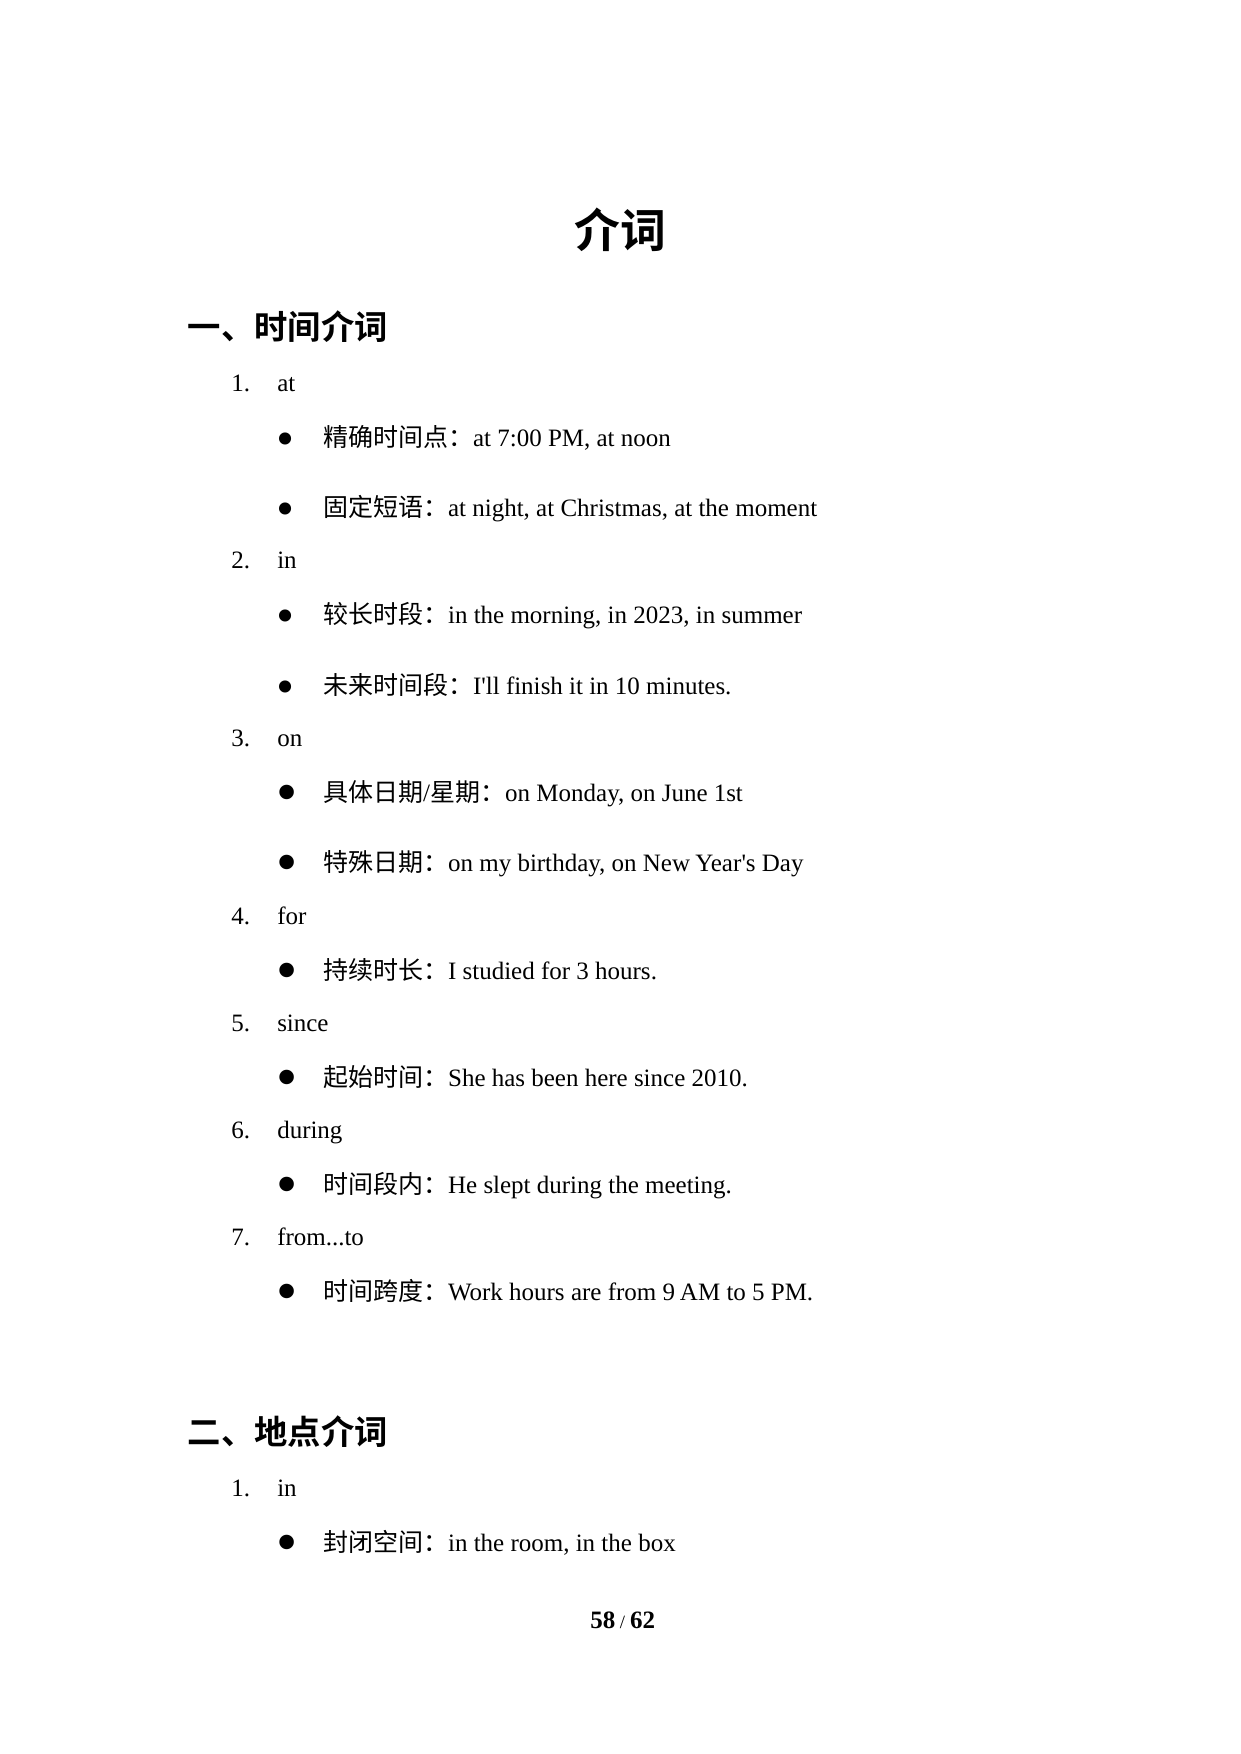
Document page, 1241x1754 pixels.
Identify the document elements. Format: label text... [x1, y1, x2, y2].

subtitle 一、时间介词 [187, 293, 1053, 358]
list 固定短语：at night, at Christmas, at the moment [277, 473, 1053, 538]
list 时间跨度：Work hours are from 9 AM to 5 PM. [277, 1257, 1053, 1322]
list 持续时长：I studied for 3 hours. [277, 936, 1053, 1001]
list in [231, 1471, 1053, 1504]
list 未来时间段：I'll finish it in 10 minutes. [277, 651, 1053, 716]
subtitle 介词 [187, 179, 1053, 276]
list at [231, 366, 1053, 399]
list 封闭空间：in the room, in the box [277, 1508, 1053, 1573]
subtitle 二、地点介词 [187, 1398, 1053, 1463]
list 时间段内：He slept during the meeting. [277, 1150, 1053, 1215]
list on [231, 721, 1053, 754]
list 起始时间：She has been here since 2010. [277, 1043, 1053, 1108]
list 具体日期/星期：on Monday, on June 1st [277, 758, 1053, 823]
list from...to [231, 1221, 1053, 1253]
list 较长时段：in the morning, in 2023, in summer [277, 581, 1053, 646]
list in [231, 544, 1053, 576]
list 特殊日期：on my birthday, on New Year's Day [277, 828, 1053, 893]
list since [231, 1006, 1053, 1039]
list for [231, 899, 1053, 931]
list during [231, 1113, 1053, 1146]
list 精确时间点：at 7:00 PM, at noon [277, 403, 1053, 468]
